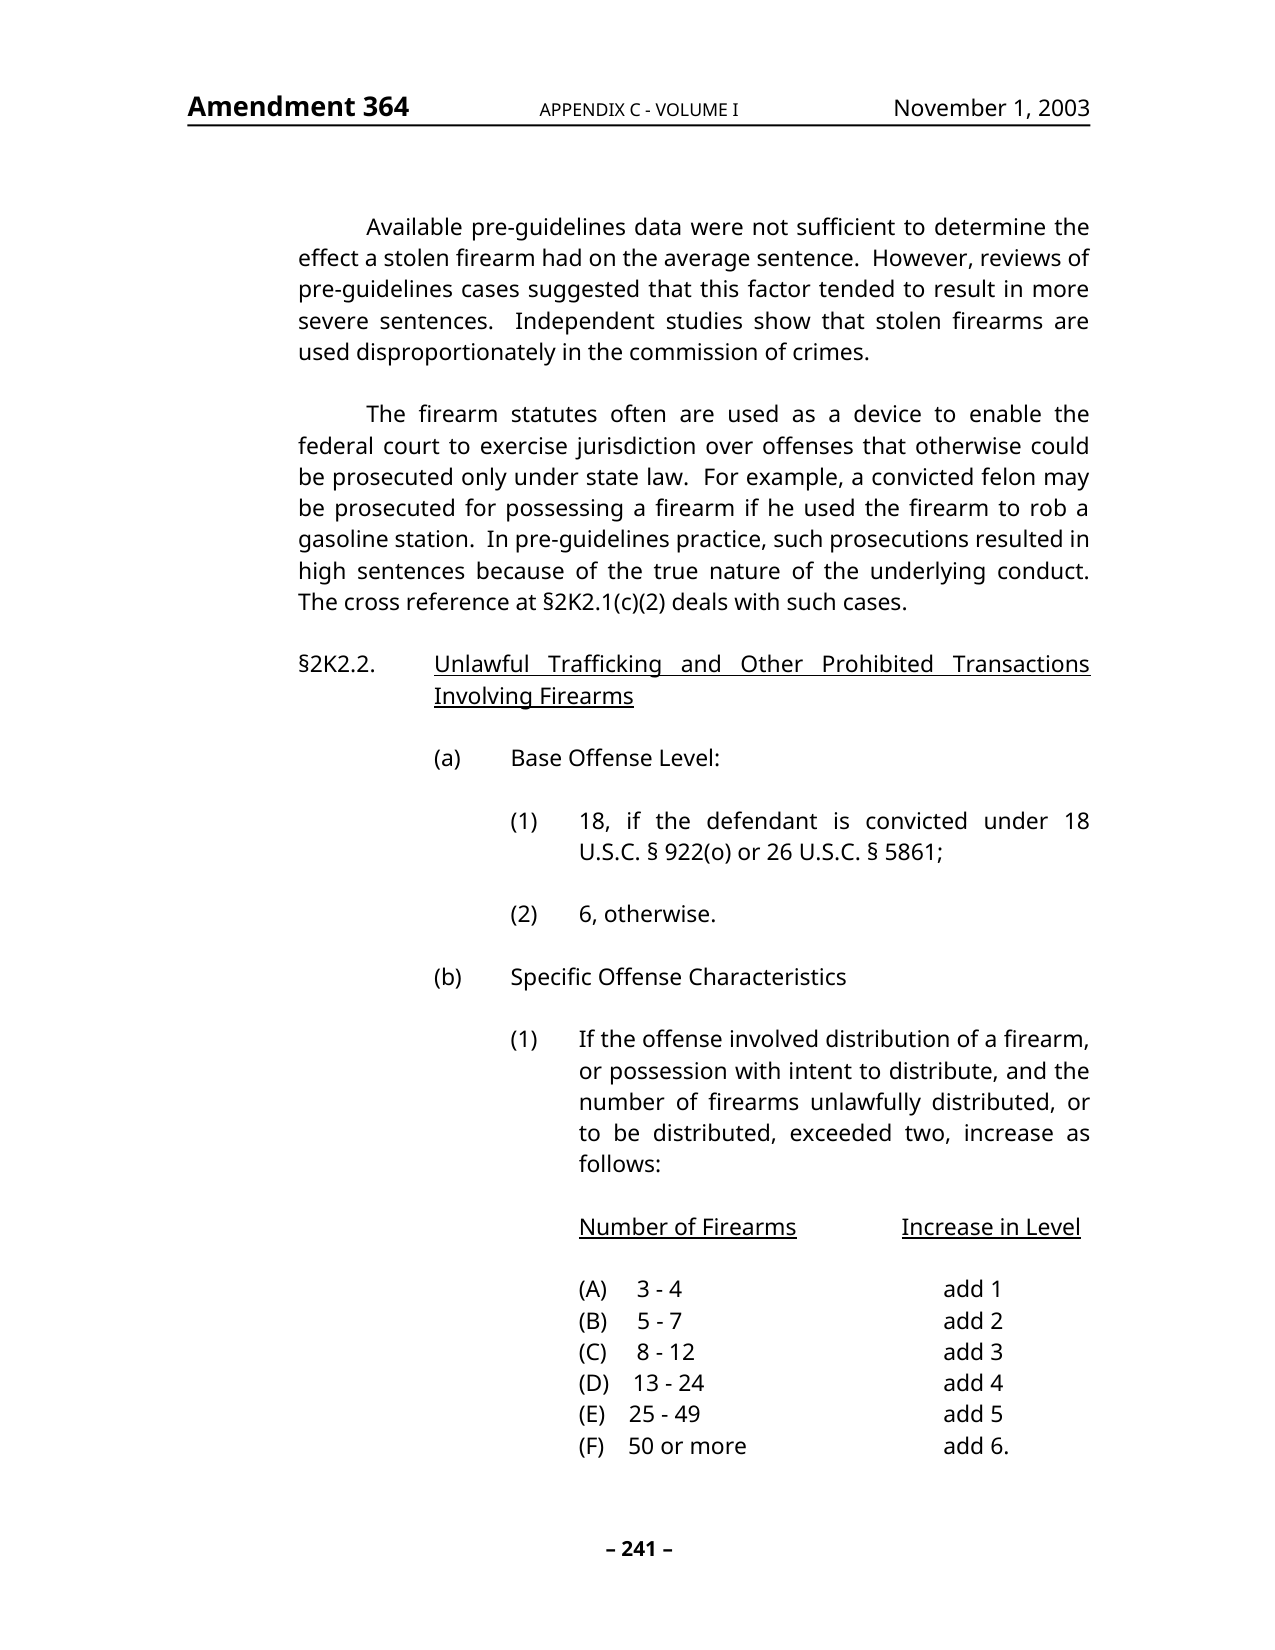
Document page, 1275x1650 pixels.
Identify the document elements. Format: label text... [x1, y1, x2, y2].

text (a) Base Offense Level: [434, 742, 1091, 773]
text (2) 6, otherwise. [510, 898, 1091, 930]
text (1) If the offense involved distribution of a firearm, or possession with intent to distribute, and the number of firearms unlawfully distributed, or to be distributed, exceeded two, increase as follows: [510, 1023, 1091, 1180]
text (A) 3 - 4 add 1 [578, 1273, 1091, 1305]
text (D) 13 - 24 add 4 [578, 1367, 1091, 1398]
text (B) 5 - 7 add 2 [578, 1305, 1091, 1336]
text Available pre-guidelines data were not sufficient to determine the effect a stolen firearm had on the average sentence. However, reviews of pre-guidelines cases suggested that this factor tended to result in more severe sentences. Independent studies show that stolen firearms are used disproportionately in the commission of crimes. [298, 211, 1091, 367]
text (F) 50 or more add 6. [510, 1430, 1091, 1461]
text Number of Firearms Increase in Level [578, 1211, 1091, 1242]
text The firearm statutes often are used as a device to enable the federal court to exercise jurisdiction over offenses that otherwise could be prosecuted only under state law. For example, a convicted felon may be prosecuted for possessing a firearm if he used the firearm to rob a gasoline station. In pre-guidelines practice, such prosecutions resulted in high sentences because of the true nature of the underlying conduct. The cross reference at §2K2.1(c)(2) deals with such cases. [298, 398, 1091, 617]
text (E) 25 - 49 add 5 [578, 1398, 1091, 1430]
text (b) Specific Offense Characteristics [434, 961, 1091, 992]
text (1) 18, if the defendant is convicted under 18 U.S.C. § 922(o) or 26 U.S.C. § 5861; [510, 805, 1091, 867]
text §2K2.2. Unlawful Trafficking and Other Prohibited Transactions Involving Firearms [298, 648, 1091, 711]
text (C) 8 - 12 add 3 [578, 1336, 1091, 1367]
